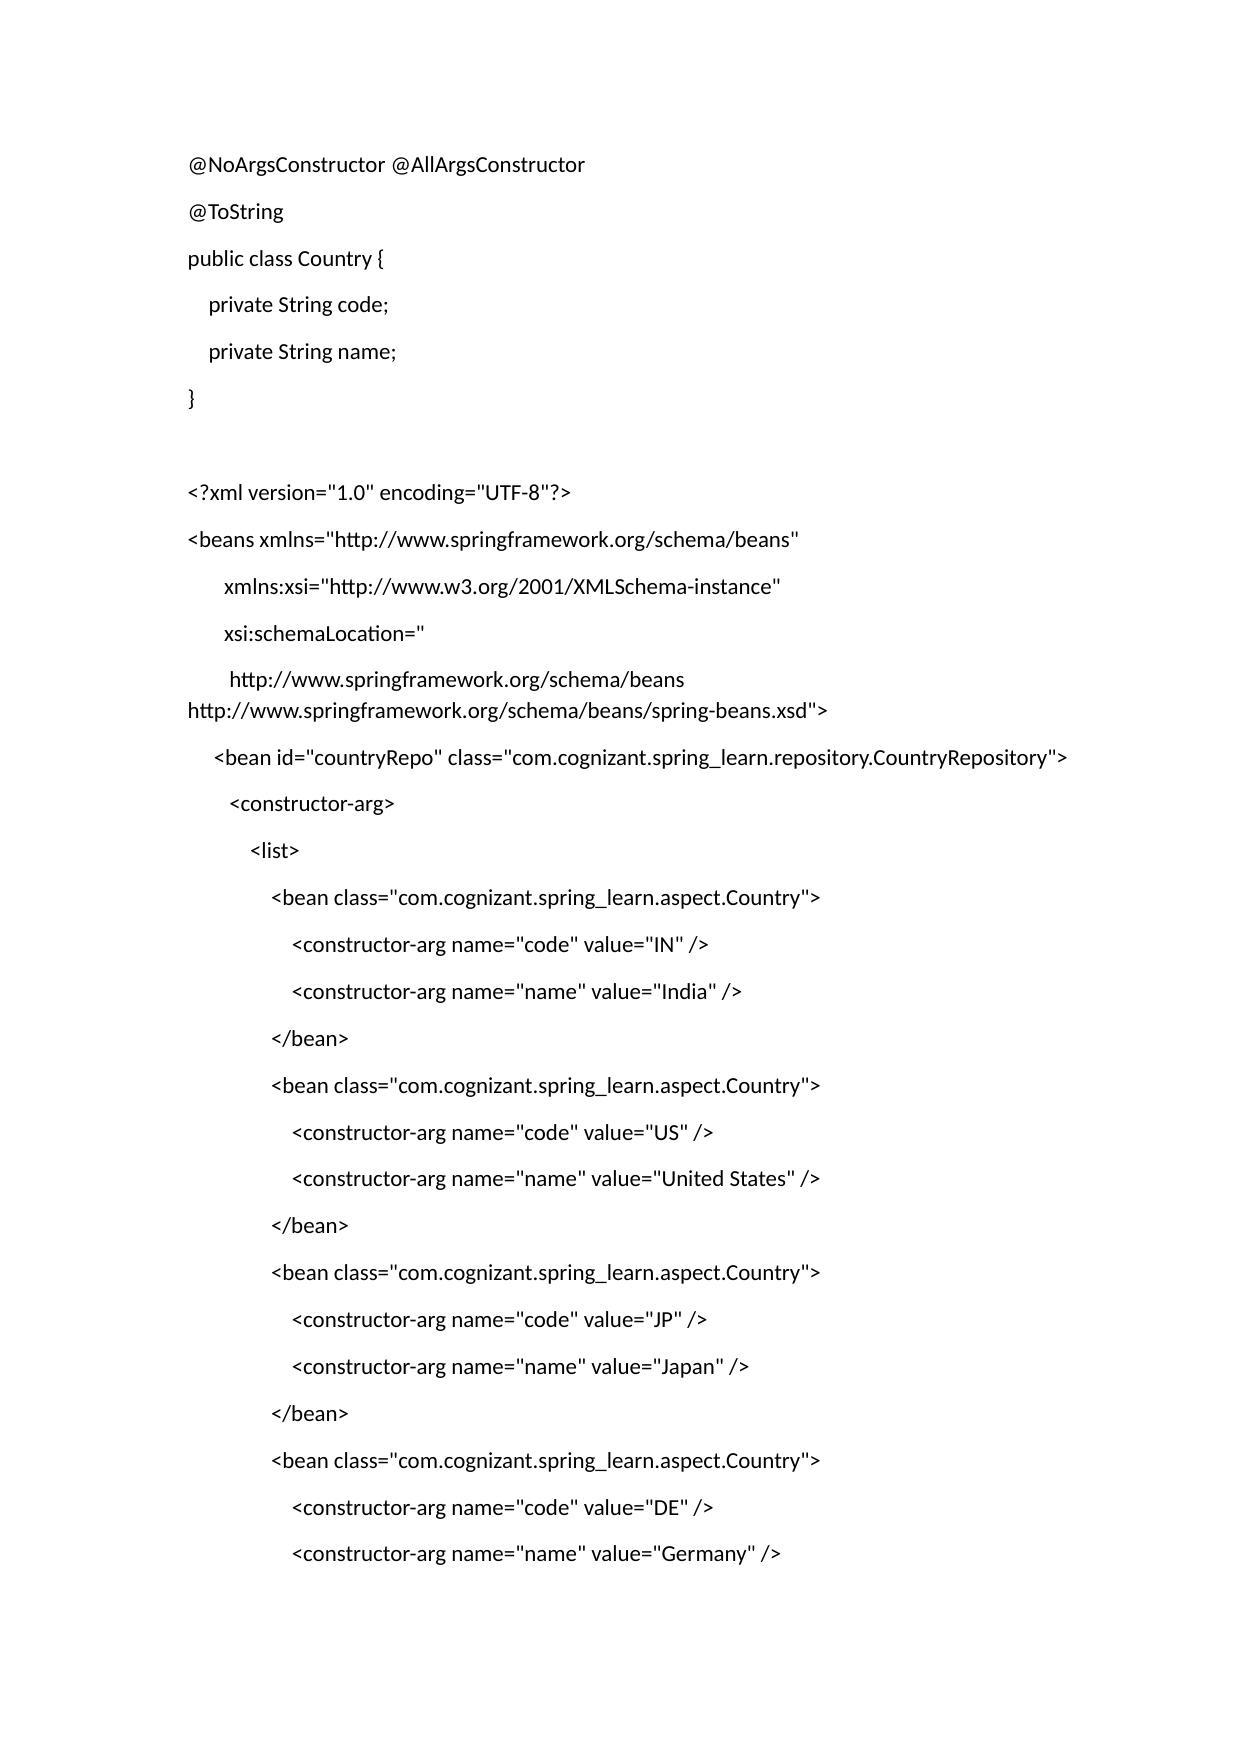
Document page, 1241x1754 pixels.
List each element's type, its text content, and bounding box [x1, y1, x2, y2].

text <list> [187, 836, 1090, 864]
text </bean> [187, 1024, 1090, 1052]
text } [187, 384, 1090, 412]
text <?xml version="1.0" encoding="UTF-8"?> [187, 478, 1090, 506]
text <constructor-arg name="code" value="US" /> [187, 1118, 1090, 1146]
text </bean> [187, 1211, 1090, 1239]
text </bean> [187, 1399, 1090, 1427]
text <constructor-arg name="name" value="Japan" /> [187, 1352, 1090, 1380]
text <bean class="com.cognizant.spring_learn.aspect.Country"> [187, 883, 1090, 911]
text private String name; [187, 337, 1090, 366]
text <constructor-arg name="name" value="Germany" /> [187, 1539, 1090, 1568]
text xsi:schemaLocation=" [187, 619, 1090, 647]
text public class Country { [187, 244, 1090, 272]
text @NoArgsConstructor @AllArgsConstructor [187, 150, 1090, 178]
text <bean id="countryRepo" class="com.cognizant.spring_learn.repository.CountryRepository"> [187, 743, 1090, 771]
text <constructor-arg> [187, 789, 1090, 818]
text <constructor-arg name="code" value="JP" /> [187, 1305, 1090, 1333]
text xmlns:xsi="http://www.w3.org/2001/XMLSchema-instance" [187, 572, 1090, 600]
text <constructor-arg name="name" value="United States" /> [187, 1164, 1090, 1193]
text <beans xmlns="http://www.springframework.org/schema/beans" [187, 525, 1090, 553]
text <bean class="com.cognizant.spring_learn.aspect.Country"> [187, 1258, 1090, 1286]
text <bean class="com.cognizant.spring_learn.aspect.Country"> [187, 1446, 1090, 1474]
text private String code; [187, 291, 1090, 319]
text @ToString [187, 197, 1090, 225]
text <constructor-arg name="name" value="India" /> [187, 977, 1090, 1005]
text <constructor-arg name="code" value="DE" /> [187, 1493, 1090, 1521]
text <constructor-arg name="code" value="IN" /> [187, 930, 1090, 958]
text <bean class="com.cognizant.spring_learn.aspect.Country"> [187, 1071, 1090, 1099]
text http://www.springframework.org/schema/beans http://www.springframework.org/schema/beans/spring-beans.xsd"> [187, 666, 1090, 724]
